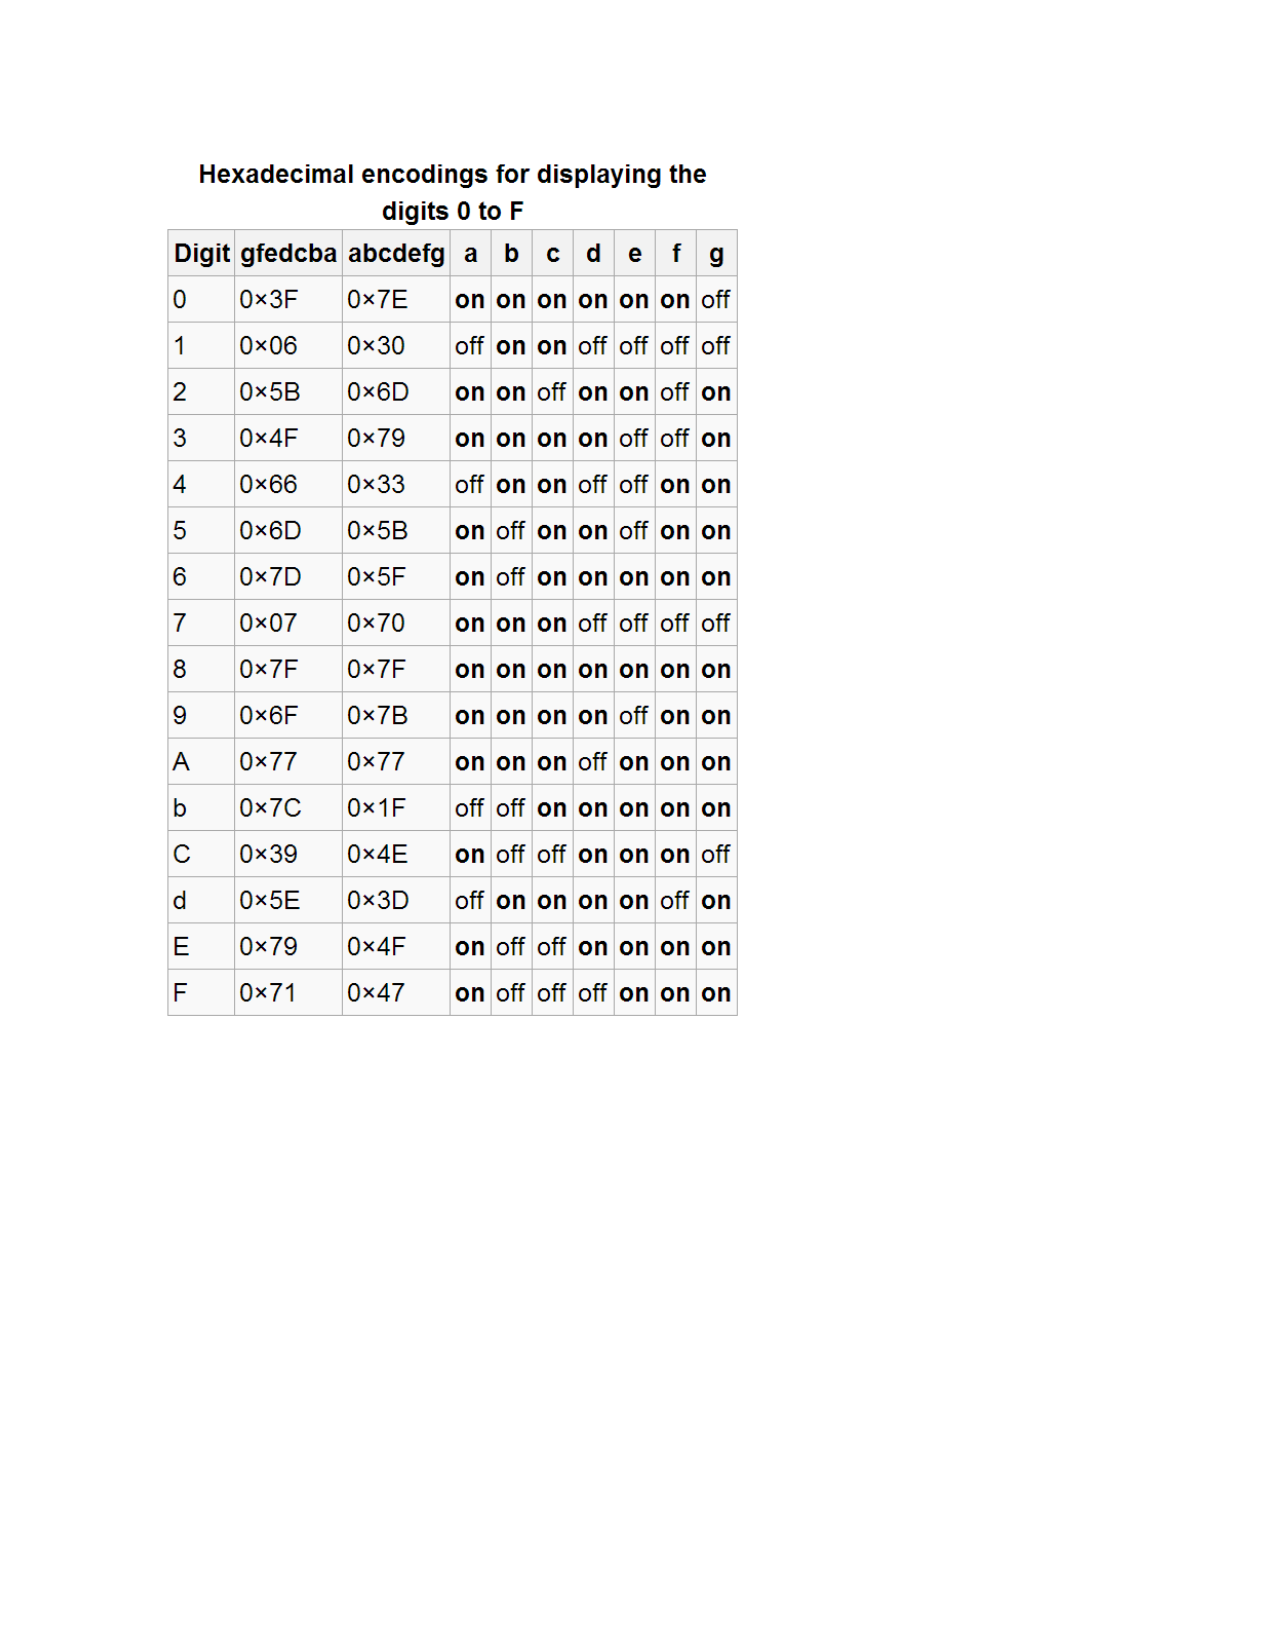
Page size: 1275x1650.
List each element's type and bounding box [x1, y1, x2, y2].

picture [150, 150, 745, 1019]
